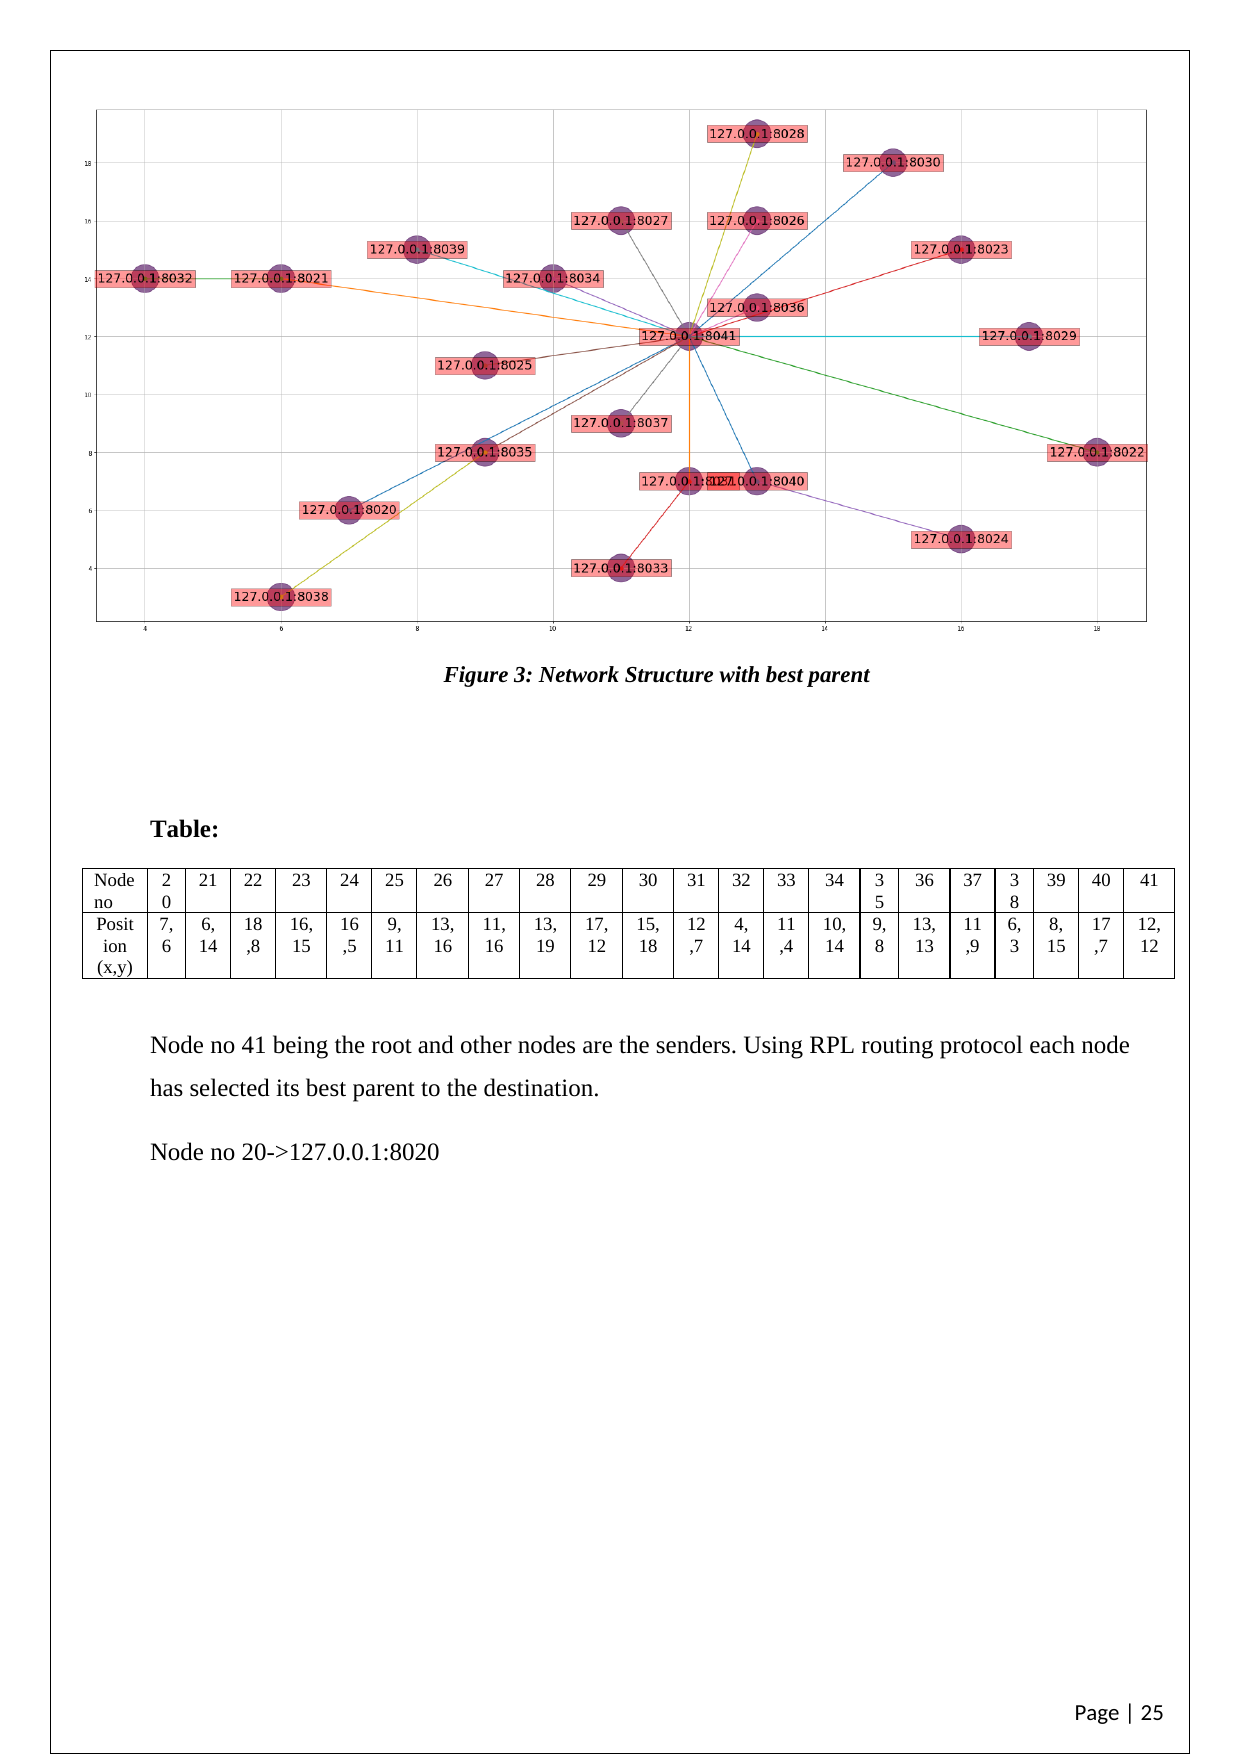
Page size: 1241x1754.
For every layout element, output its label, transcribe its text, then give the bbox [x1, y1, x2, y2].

table_cell 6,3 [996, 913, 1033, 978]
text Table: [150, 814, 1163, 843]
table_cell 15,18 [623, 913, 673, 978]
table_cell 16,5 [327, 913, 371, 978]
table_header 38 [996, 869, 1033, 912]
table_cell 17,7 [1079, 913, 1123, 978]
table_header 41 [1124, 869, 1174, 912]
table_cell 10,14 [809, 913, 859, 978]
table_header 36 [899, 869, 949, 912]
table_cell 13,19 [520, 913, 570, 978]
table_cell 12,7 [674, 913, 718, 978]
picture [79, 103, 1152, 636]
table_cell 9,8 [861, 913, 898, 978]
table_cell 13,13 [899, 913, 949, 978]
table_cell Position (x,y) [83, 913, 147, 978]
table_header 23 [276, 869, 326, 912]
table_cell 9,11 [372, 913, 416, 978]
table_header 31 [674, 869, 718, 912]
table_cell 8,15 [1034, 913, 1078, 978]
table_header 32 [719, 869, 763, 912]
text Node no 41 being the root and other nodes are the senders. Using RPL routing protocol each node has selected its best parent to the destination. [150, 1030, 1163, 1102]
table_header 39 [1034, 869, 1078, 912]
table_header 40 [1079, 869, 1123, 912]
table_cell 18,8 [231, 913, 275, 978]
table_header 35 [861, 869, 898, 912]
table_header 24 [327, 869, 371, 912]
table_header 26 [417, 869, 468, 912]
table_header 29 [571, 869, 622, 912]
table_cell 13,16 [417, 913, 468, 978]
text Figure 3: Network Structure with best parent [150, 661, 1163, 687]
table_header 34 [809, 869, 859, 912]
table_cell 16,15 [276, 913, 326, 978]
table_header 22 [231, 869, 275, 912]
table_cell 11,16 [469, 913, 519, 978]
table_header 37 [951, 869, 994, 912]
table_header 27 [469, 869, 519, 912]
table_header 20 [148, 869, 185, 912]
table_cell 17,12 [571, 913, 622, 978]
table_cell 6,14 [186, 913, 230, 978]
table_header 21 [186, 869, 230, 912]
table_cell 7,6 [148, 913, 185, 978]
text Node no 20->127.0.0.1:8020 [150, 1137, 1163, 1166]
table_cell 4,14 [719, 913, 763, 978]
table_cell 11,4 [764, 913, 808, 978]
table_cell 12,12 [1124, 913, 1174, 978]
table_header Node no [83, 869, 147, 912]
table_header 33 [764, 869, 808, 912]
table_cell 11,9 [951, 913, 994, 978]
table_header 30 [623, 869, 673, 912]
table_header 25 [372, 869, 416, 912]
table_header 28 [520, 869, 570, 912]
